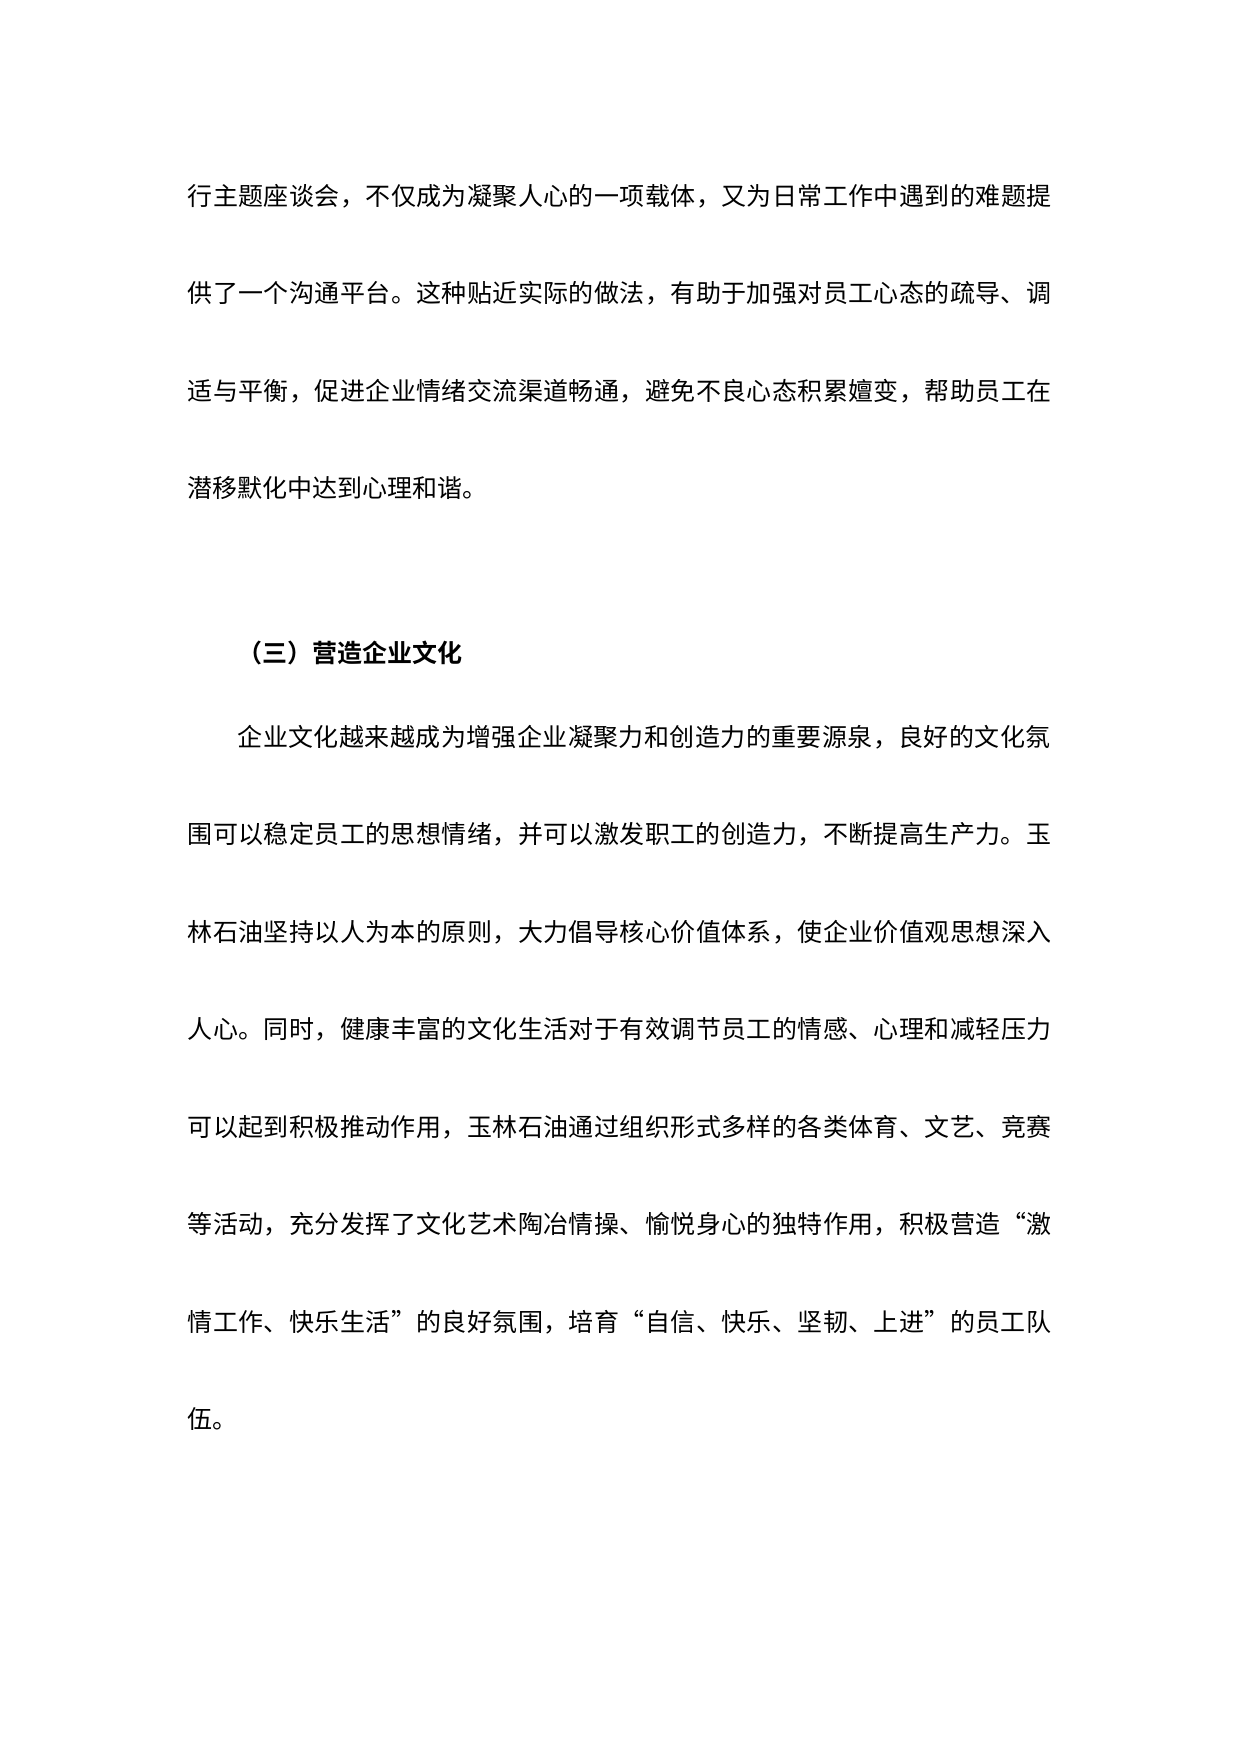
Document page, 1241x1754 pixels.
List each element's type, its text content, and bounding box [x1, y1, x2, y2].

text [187, 162, 1053, 519]
text （三）营造企业文化 [187, 619, 1053, 684]
text 企业文化越来越成为增强企业凝聚力和创造力的重要源泉，良好的文化氛围可以稳定员工的思想情绪，并可以激发职工的创造力，不断提高生产力。玉林石油坚持以人为本的原则，大力倡导核心价值体系，使企业价值观思想深入人心。同时，健康丰富的文化生活对于有效调节员工的情感、心理和减轻压力可以起到积极推动作用，玉林石油通过组织形式多样的各类体育、文艺、竞赛等活动，充分发挥了文化艺术陶冶情操、愉悦身心的独特作用，积极营造“激情工作、快乐生活”的良好氛围，培育“自信、快乐、坚韧、上进”的员工队伍。 [187, 703, 1053, 1450]
